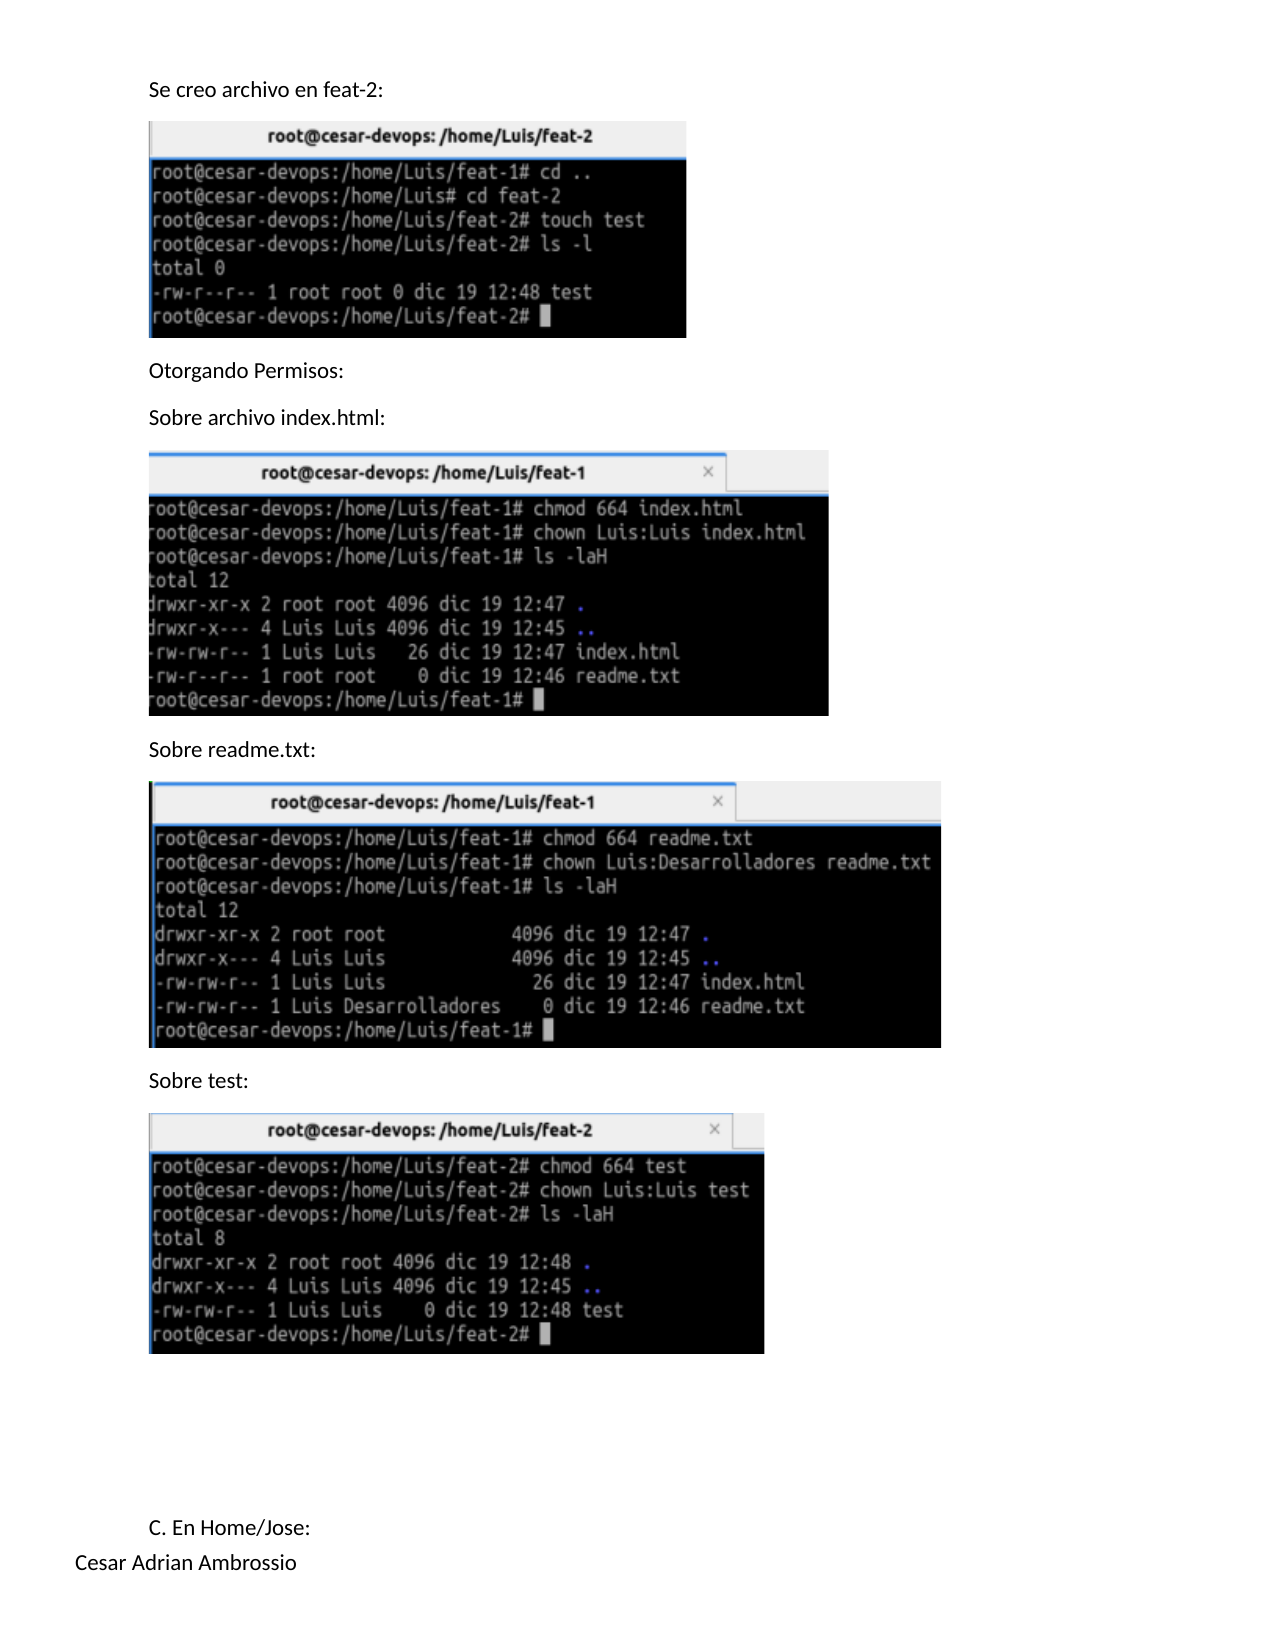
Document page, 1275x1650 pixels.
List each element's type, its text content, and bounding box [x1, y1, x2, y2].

text C. En Home/Jose: [75, 1513, 1200, 1541]
picture [148, 121, 687, 338]
picture [148, 450, 829, 716]
text Sobre archivo index.html: [75, 403, 1200, 431]
text Sobre readme.txt: [75, 735, 1200, 763]
text Se creo archivo en feat-2: [75, 75, 1200, 103]
picture [148, 1113, 765, 1354]
picture [148, 781, 942, 1048]
text Sobre test: [75, 1066, 1200, 1094]
text Otorgando Permisos: [75, 356, 1200, 384]
